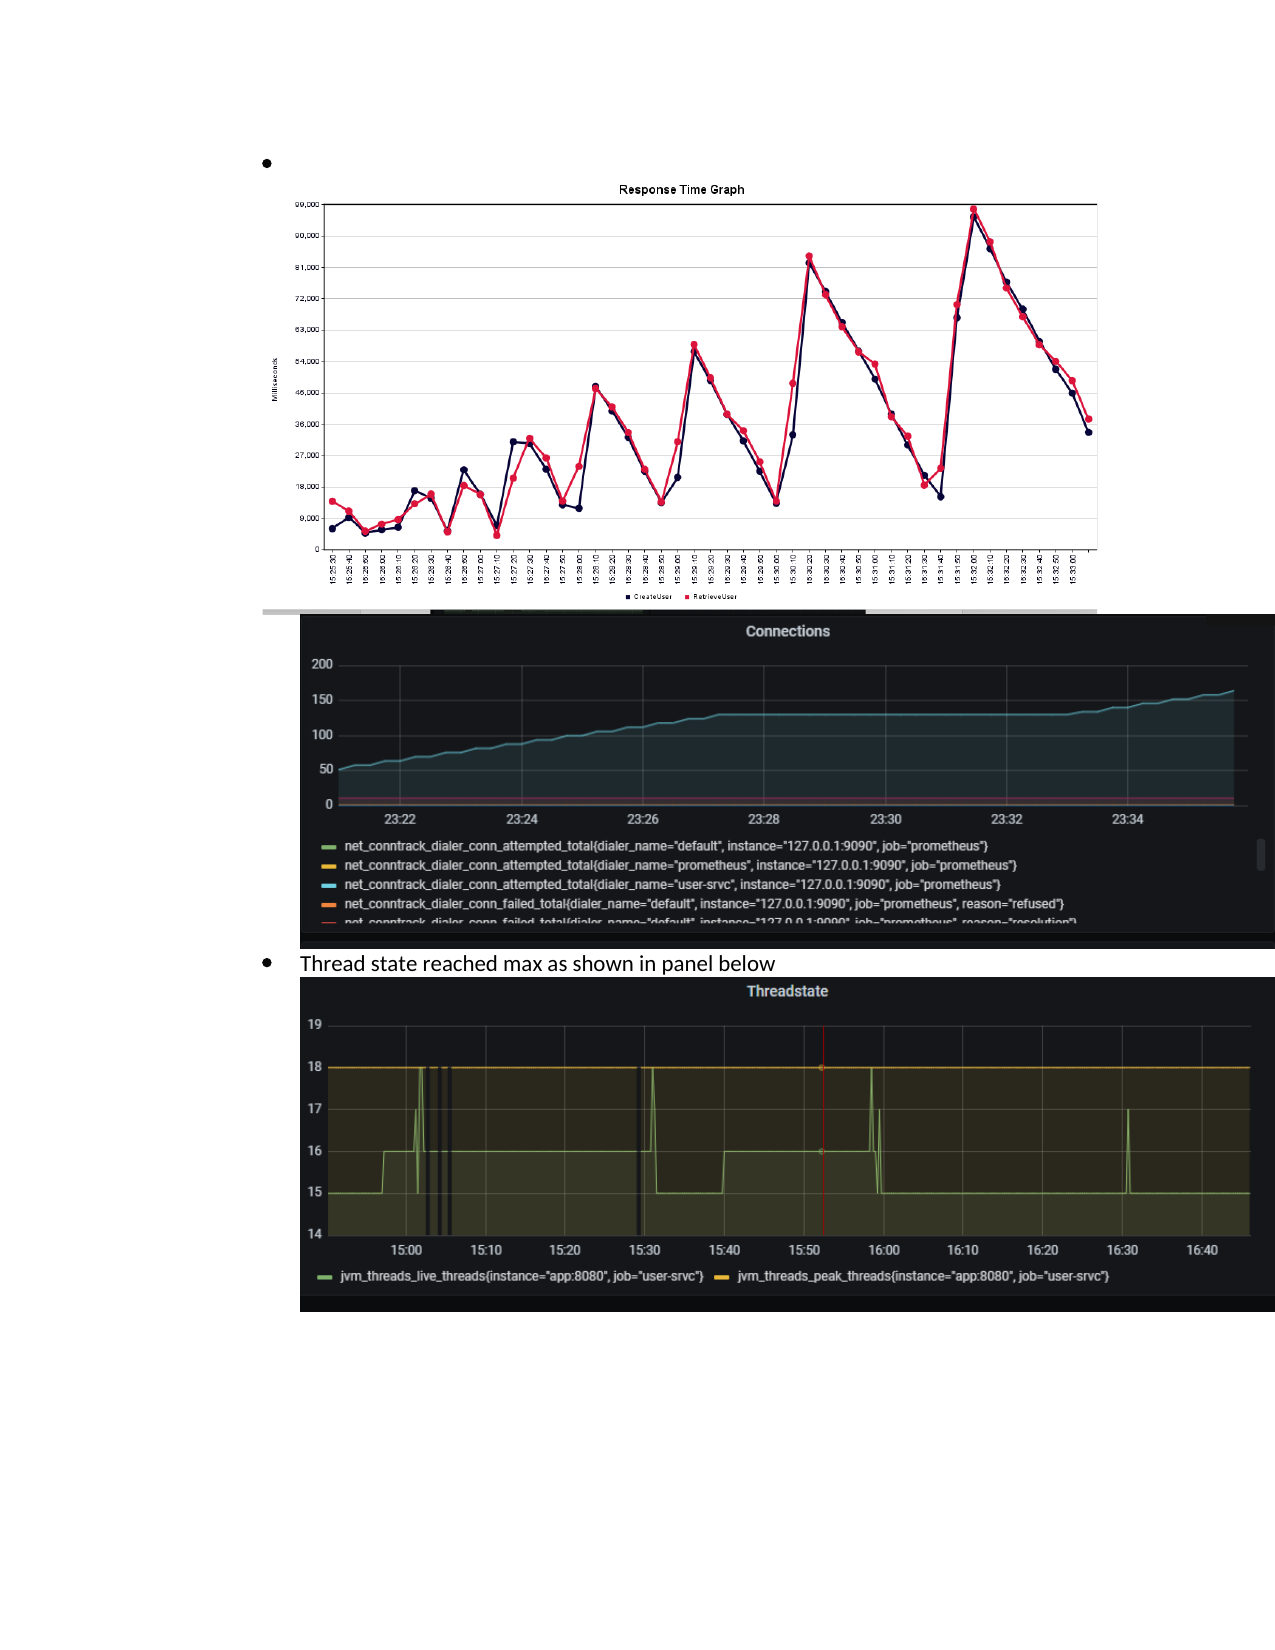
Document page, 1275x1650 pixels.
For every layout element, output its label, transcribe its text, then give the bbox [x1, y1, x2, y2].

picture [262, 178, 1275, 949]
picture [300, 977, 1275, 1312]
